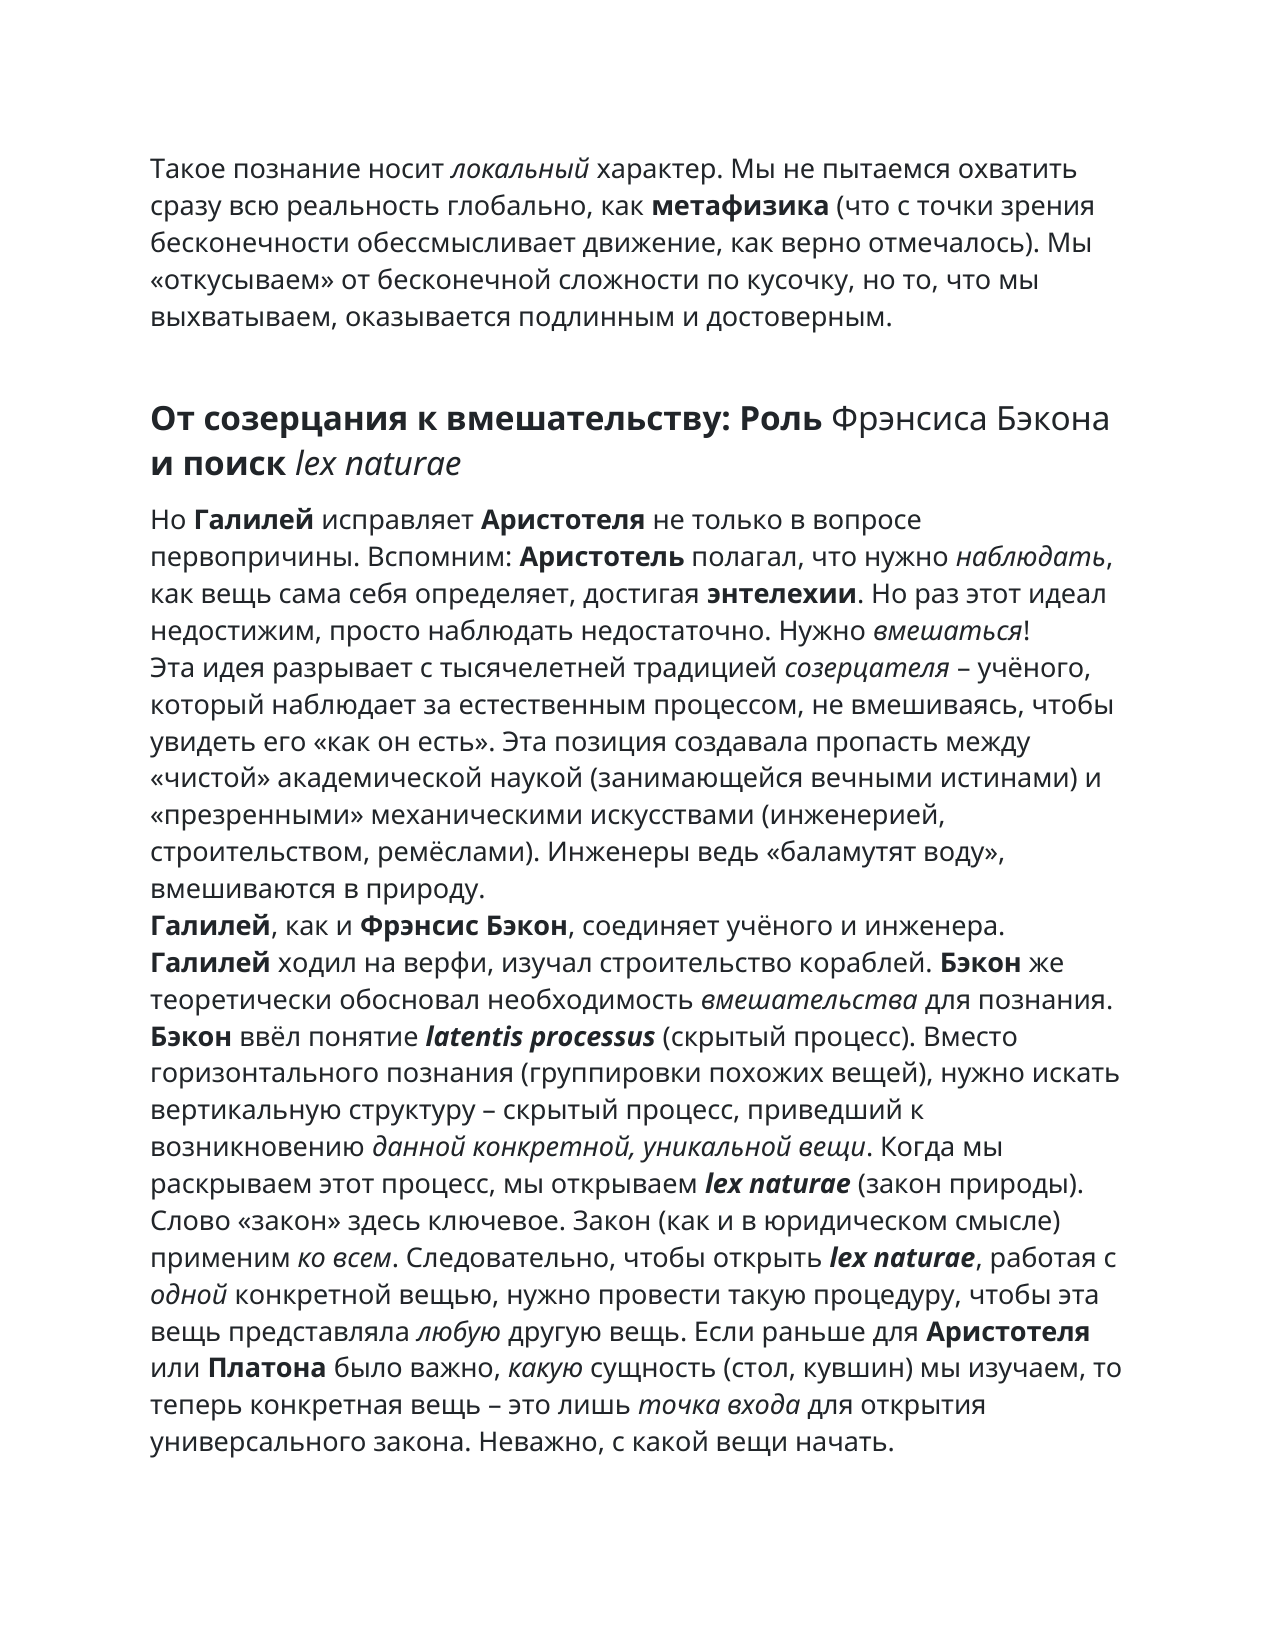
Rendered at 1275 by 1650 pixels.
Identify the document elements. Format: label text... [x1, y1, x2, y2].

subtitle От созерцания к вмешательству: Роль Фрэнсиса Бэкона и поиск lex naturae [150, 394, 1125, 485]
text Такое познание носит локальный характер. Мы не пытаемся охватить сразу всю реальность глобально, как метафизика (что с точки зрения бесконечности обессмысливает движение, как верно отмечалось). Мы «откусываем» от бесконечной сложности по кусочку, но то, что мы выхватываем, оказывается подлинным и достоверным. [150, 150, 1125, 363]
text Эта идея разрывает с тысячелетней традицией созерцателя – учёного, который наблюдает за естественным процессом, не вмешиваясь, чтобы увидеть его «как он есть». Эта позиция создавала пропасть между «чистой» академической наукой (занимающейся вечными истинами) и «презренными» механическими искусствами (инженерией, строительством, ремёслами). Инженеры ведь «баламутят воду», вмешиваются в природу. [150, 648, 1125, 906]
text Слово «закон» здесь ключевое. Закон (как и в юридическом смысле) применим ко всем. Следовательно, чтобы открыть lex naturae, работая с одной конкретной вещью, нужно провести такую процедуру, чтобы эта вещь представляла любую другую вещь. Если раньше для Аристотеля или Платона было важно, какую сущность (стол, кувшин) мы изучаем, то теперь конкретная вещь – это лишь точка входа для открытия универсального закона. Неважно, с какой вещи начать. [150, 1201, 1125, 1488]
text Галилей, как и Фрэнсис Бэкон, соединяет учёного и инженера. Галилей ходил на верфи, изучал строительство кораблей. Бэкон же теоретически обосновал необходимость вмешательства для познания. [150, 906, 1125, 1017]
text Но Галилей исправляет Аристотеля не только в вопросе первопричины. Вспомним: Аристотель полагал, что нужно наблюдать, как вещь сама себя определяет, достигая энтелехии. Но раз этот идеал недостижим, просто наблюдать недостаточно. Нужно вмешаться! [150, 501, 1125, 648]
text Бэкон ввёл понятие latentis processus (скрытый процесс). Вместо горизонтального познания (группировки похожих вещей), нужно искать вертикальную структуру – скрытый процесс, приведший к возникновению данной конкретной, уникальной вещи. Когда мы раскрываем этот процесс, мы открываем lex naturae (закон природы). [150, 1017, 1125, 1201]
